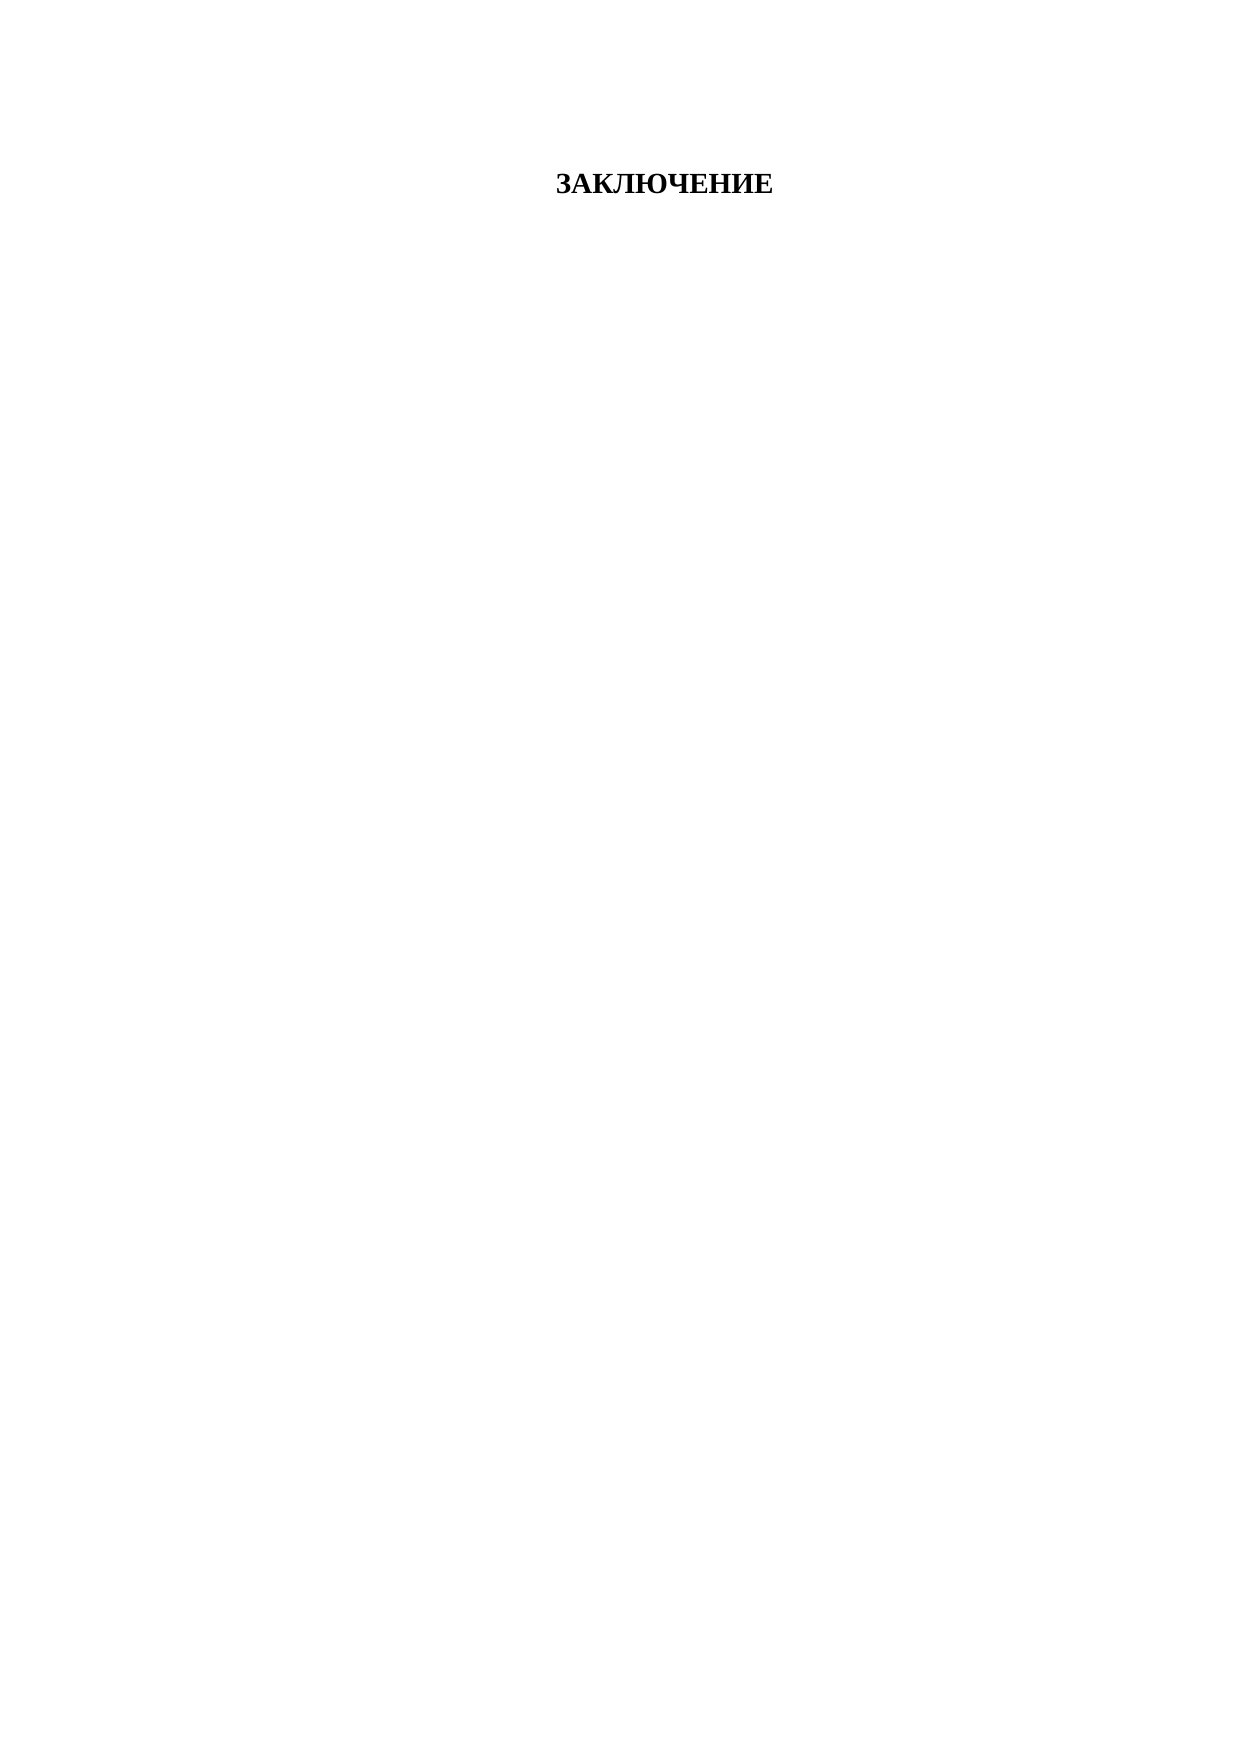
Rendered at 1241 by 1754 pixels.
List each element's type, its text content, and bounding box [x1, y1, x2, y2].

subtitle ЗАКЛЮЧЕНИЕ [177, 166, 1152, 199]
